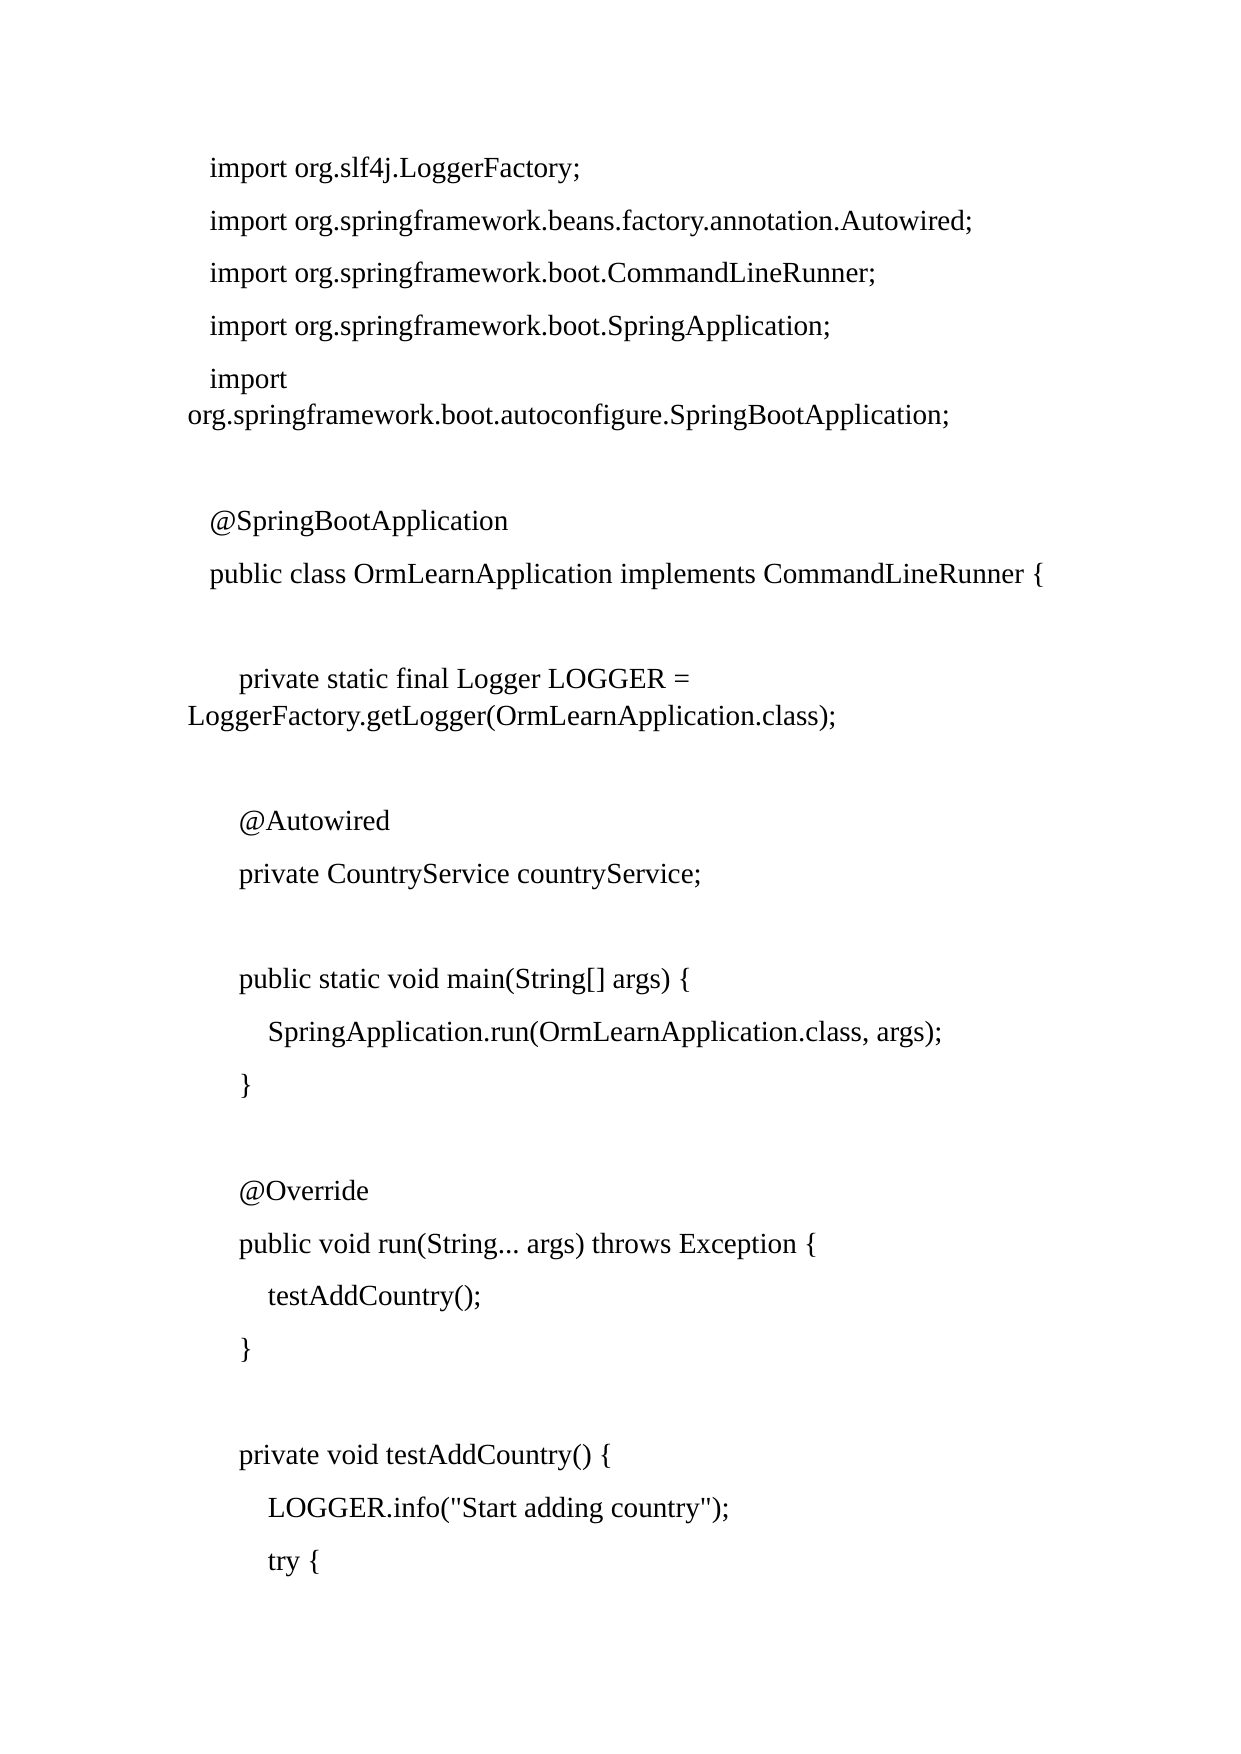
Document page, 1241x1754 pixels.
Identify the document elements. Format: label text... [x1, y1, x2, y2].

text private static final Logger LOGGER = LoggerFactory.getLogger(OrmLearnApplication.class); [187, 661, 1053, 731]
text @Override [187, 1173, 1053, 1206]
text private void testAddCountry() { [187, 1437, 1053, 1471]
text import org.springframework.boot.SpringApplication; [187, 308, 1053, 342]
text @SpringBootApplication [187, 503, 1053, 537]
text private CountryService countryService; [187, 856, 1053, 889]
text } [187, 1331, 1053, 1365]
text LOGGER.info("Start adding country"); [187, 1490, 1053, 1523]
text public void run(String... args) throws Exception { [187, 1226, 1053, 1259]
text try { [187, 1543, 1053, 1576]
text import org.springframework.beans.factory.annotation.Autowired; [187, 203, 1053, 236]
text import org.springframework.boot.CommandLineRunner; [187, 256, 1053, 289]
text testAddCountry(); [187, 1278, 1053, 1312]
text @Autowired [187, 803, 1053, 837]
text SpringApplication.run(OrmLearnApplication.class, args); [187, 1014, 1053, 1048]
text public class OrmLearnApplication implements CommandLineRunner { [187, 556, 1053, 589]
text public static void main(String[] args) { [187, 962, 1053, 995]
text } [187, 1067, 1053, 1101]
text import org.springframework.boot.autoconfigure.SpringBootApplication; [187, 361, 1053, 431]
text import org.slf4j.LoggerFactory; [187, 150, 1053, 183]
